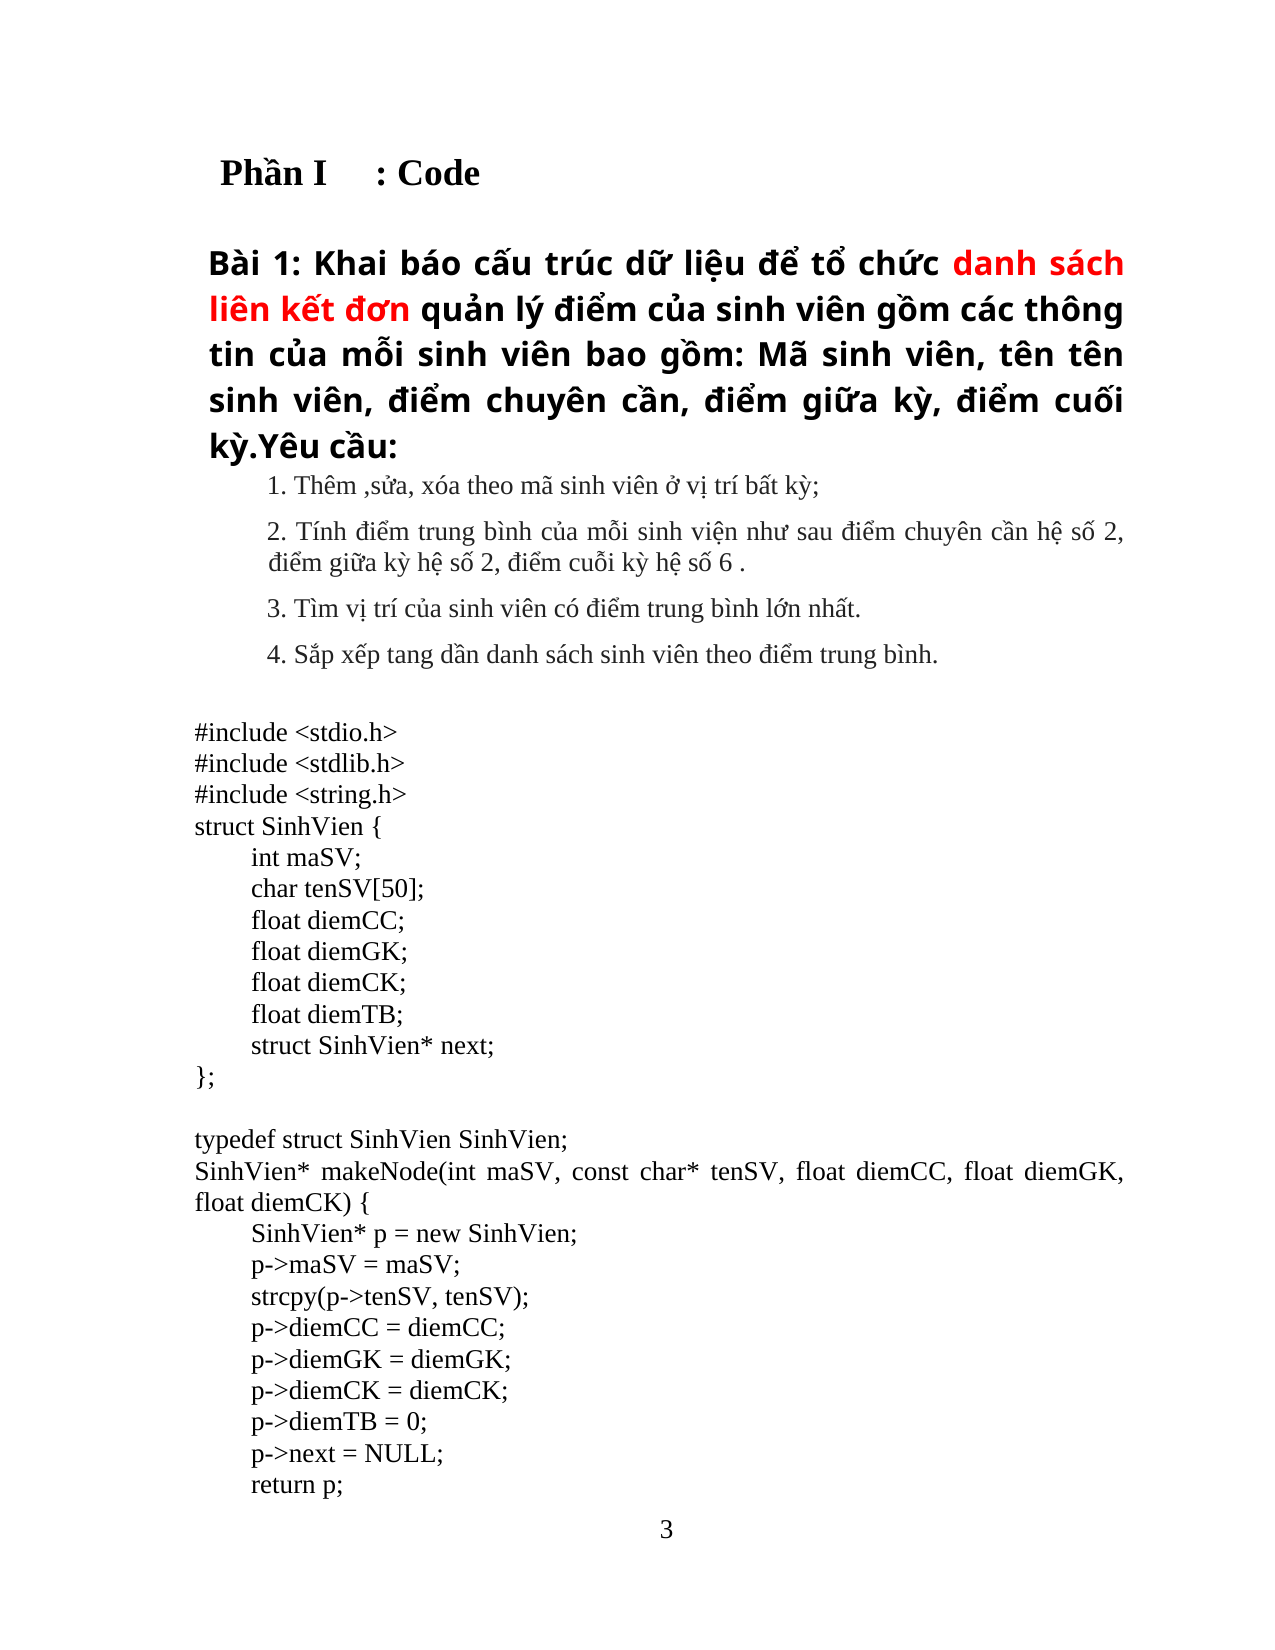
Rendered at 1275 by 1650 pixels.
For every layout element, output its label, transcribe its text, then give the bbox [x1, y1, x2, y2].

list return p; [224, 1468, 1125, 1499]
list float diemGK; [224, 935, 1125, 966]
list strcpy(p->tenSV, tenSV); [224, 1280, 1125, 1311]
list float diemCK; [224, 966, 1125, 998]
list #include <stdlib.h> [194, 747, 1125, 778]
text 4. Sắp xếp tang dần danh sách sinh viên theo điểm trung bình. [267, 638, 1125, 669]
list #include <stdio.h> [194, 716, 1125, 747]
list p->maSV = maSV; [224, 1249, 1125, 1280]
list #include <string.h> [194, 778, 1125, 809]
list float diemTB; [224, 998, 1125, 1029]
list p->diemGK = diemGK; [224, 1343, 1125, 1374]
text 1. Thêm ,sửa, xóa theo mã sinh viên ở vị trí bất kỳ; [267, 469, 1125, 500]
subtitle Bài 1: Khai báo cấu trúc dữ liệu để tổ chức danh sách liên kết đơn quản lý điểm của sinh viên gồm các thông tin của mỗi sinh viên bao gồm: Mã sinh viên, tên tên sinh viên, điểm chuyên cần, điểm giữa kỳ, điểm cuối kỳ.Yêu cầu: [208, 239, 1125, 468]
list struct SinhVien* next; [224, 1029, 1125, 1060]
list struct SinhVien { [194, 810, 1125, 841]
list SinhVien* p = new SinhVien; [224, 1217, 1125, 1248]
list p->next = NULL; [224, 1437, 1125, 1468]
list char tenSV[50]; [224, 872, 1125, 903]
list }; [194, 1061, 1125, 1092]
list p->diemCK = diemCK; [224, 1374, 1125, 1405]
list typedef struct SinhVien SinhVien; [194, 1123, 1125, 1154]
text 2. Tính điểm trung bình của mỗi sinh viện như sau điểm chuyên cần hệ số 2, điểm giữa kỳ hệ số 2, điểm cuỗi kỳ hệ số 6 . [267, 515, 1125, 577]
text 3. Tìm vị trí của sinh viên có điểm trung bình lớn nhất. [267, 592, 1125, 623]
list float diemCC; [224, 904, 1125, 935]
list int maSV; [224, 841, 1125, 872]
list : Code [327, 150, 1125, 193]
list p->diemCC = diemCC; [224, 1311, 1125, 1342]
list p->diemTB = 0; [224, 1405, 1125, 1437]
list SinhVien* makeNode(int maSV, const char* tenSV, float diemCC, float diemGK, float diemCK) { [194, 1154, 1125, 1217]
